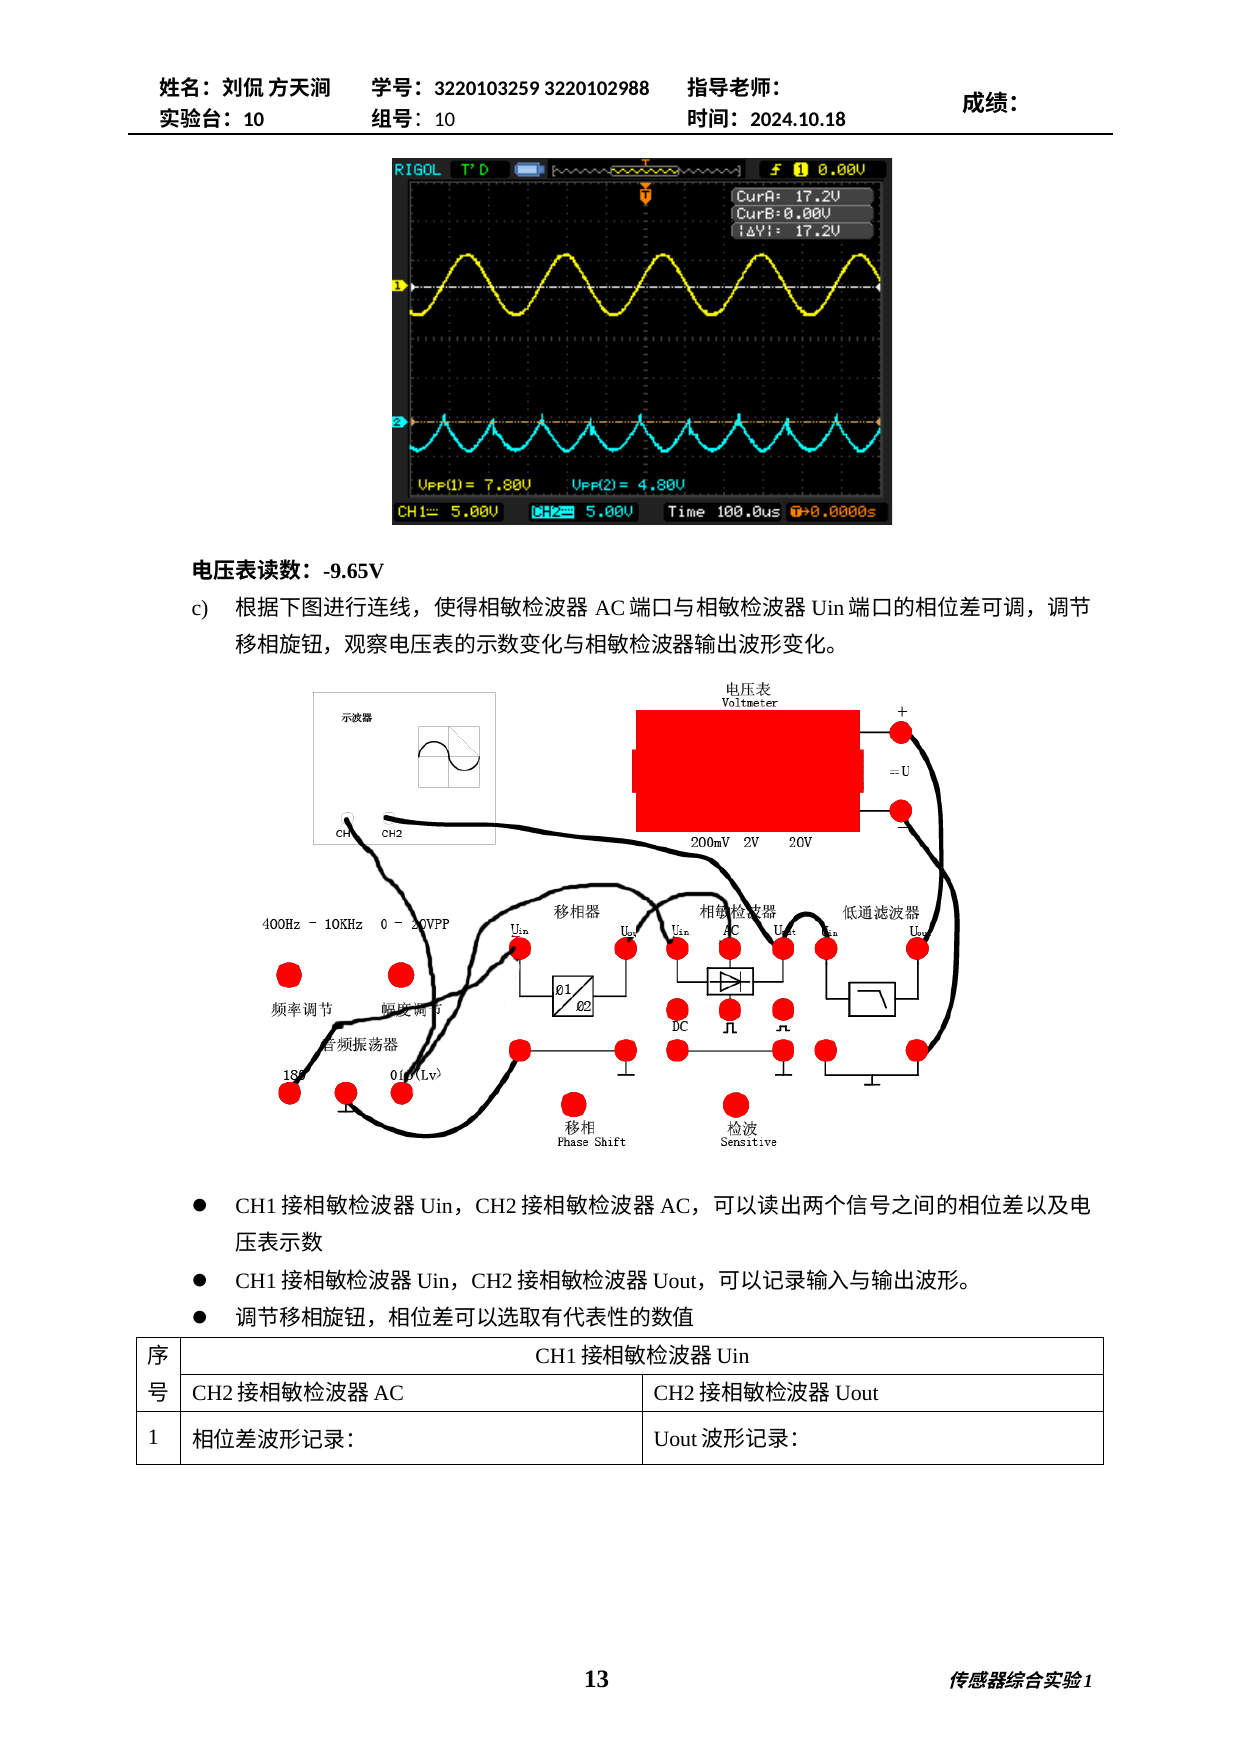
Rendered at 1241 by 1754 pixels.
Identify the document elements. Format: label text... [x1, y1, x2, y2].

table_cell CH2接相敏检波器AC [181, 1375, 642, 1411]
table_cell CH2接相敏检波器Uout [643, 1375, 1103, 1411]
list CH1接相敏检波器Uin，CH2接相敏检波器AC，可以读出两个信号之间的相位差以及电压表示数 [191, 1188, 1092, 1257]
list 调节移相旋钮，相位差可以选取有代表性的数值 [191, 1299, 1092, 1332]
text 电压表读数：-9.65V [148, 552, 1092, 585]
table_header 序号 [137, 1338, 180, 1411]
picture [392, 158, 893, 525]
list CH1接相敏检波器Uin，CH2接相敏检波器Uout，可以记录输入与输出波形。 [191, 1262, 1092, 1295]
picture [258, 663, 982, 1159]
list 根据下图进行连线，使得相敏检波器AC端口与相敏检波器Uin端口的相位差可调，调节移相旋钮，观察电压表的示数变化与相敏检波器输出波形变化。 [191, 589, 1092, 659]
table_cell 1 [137, 1412, 180, 1464]
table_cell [181, 1412, 642, 1464]
table_header CH1接相敏检波器Uin [181, 1338, 1103, 1374]
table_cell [643, 1412, 1103, 1464]
